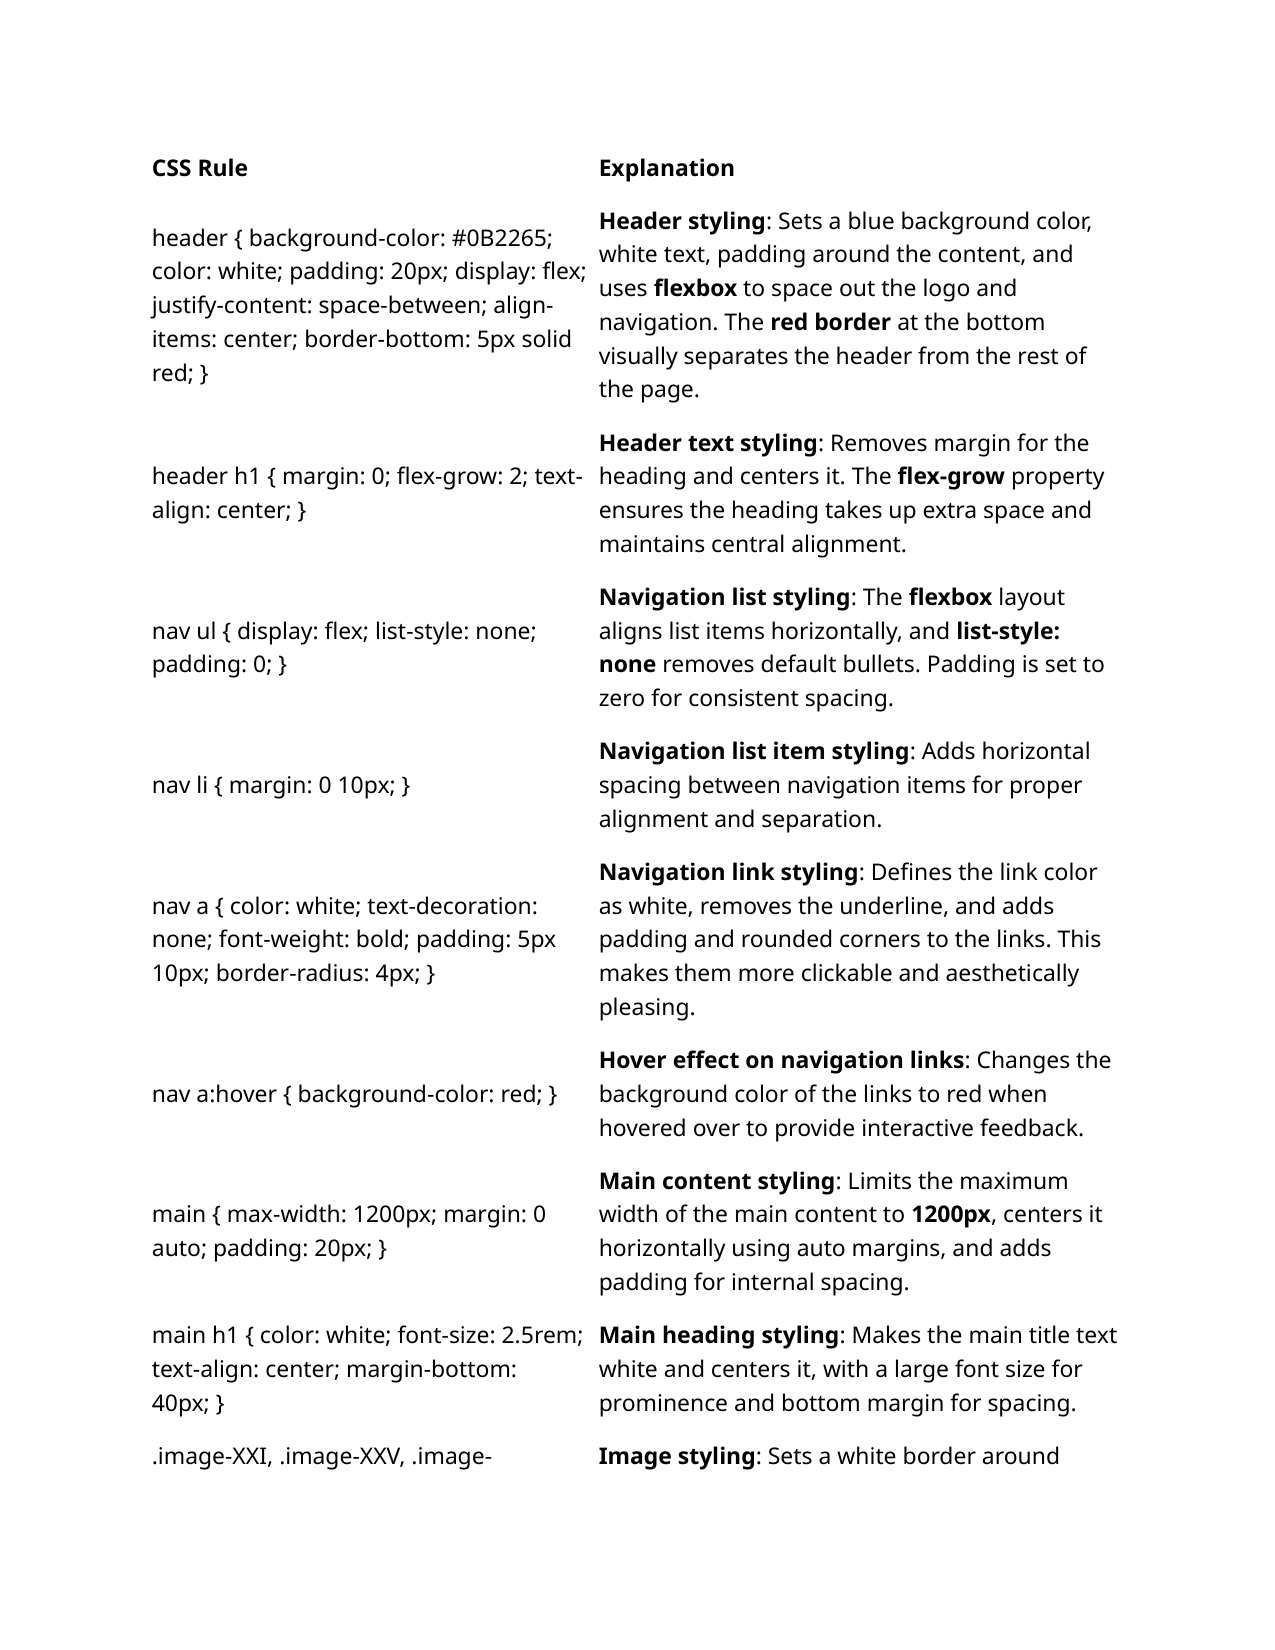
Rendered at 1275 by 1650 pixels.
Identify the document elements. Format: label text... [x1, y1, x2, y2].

table_cell main { max-width: 1200px; margin: 0 auto; padding: 20px; } [150, 1163, 597, 1317]
table_cell nav a { color: white; text-decoration: none; font-weight: bold; padding: 5px 10px; border-radius: 4px; } [150, 854, 597, 1042]
table_cell Main content styling: Limits the maximum width of the main content to 1200px, centers it horizontally using auto margins, and adds padding for internal spacing. [597, 1163, 1125, 1317]
table_cell main h1 { color: white; font-size: 2.5rem; text-align: center; margin-bottom: 40px; } [150, 1318, 597, 1438]
table_cell Header styling: Sets a blue background color, white text, padding around the content, and uses flexbox to space out the logo and navigation. The red border at the bottom visually separates the header from the rest of the page. [597, 203, 1125, 425]
table_cell nav a:hover { background-color: red; } [150, 1043, 597, 1163]
table_cell nav ul { display: flex; list-style: none; padding: 0; } [150, 579, 597, 734]
table_cell Navigation list styling: The flexbox layout aligns list items horizontally, and list-style: none removes default bullets. Padding is set to zero for consistent spacing. [597, 579, 1125, 734]
table_header CSS Rule [150, 150, 597, 203]
table_cell header h1 { margin: 0; flex-grow: 2; text-align: center; } [150, 425, 597, 579]
table_cell header { background-color: #0B2265; color: white; padding: 20px; display: flex; justify-content: space-between; align-items: center; border-bottom: 5px solid red; } [150, 203, 597, 425]
table_cell Navigation list item styling: Adds horizontal spacing between navigation items for proper alignment and separation. [597, 734, 1125, 854]
table_cell nav li { margin: 0 10px; } [150, 734, 597, 854]
table_cell Navigation link styling: Defines the link color as white, removes the underline, and adds padding and rounded corners to the links. This makes them more clickable and aesthetically pleasing. [597, 854, 1125, 1042]
table_cell Hover effect on navigation links: Changes the background color of the links to red when hovered over to provide interactive feedback. [597, 1043, 1125, 1163]
table_cell Main heading styling: Makes the main title text white and centers it, with a large font size for prominence and bottom margin for spacing. [597, 1318, 1125, 1438]
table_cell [597, 1438, 1125, 1472]
table_header Explanation [597, 150, 1125, 203]
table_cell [150, 1438, 597, 1472]
table_cell Header text styling: Removes margin for the heading and centers it. The flex-grow property ensures the heading takes up extra space and maintains central alignment. [597, 425, 1125, 579]
